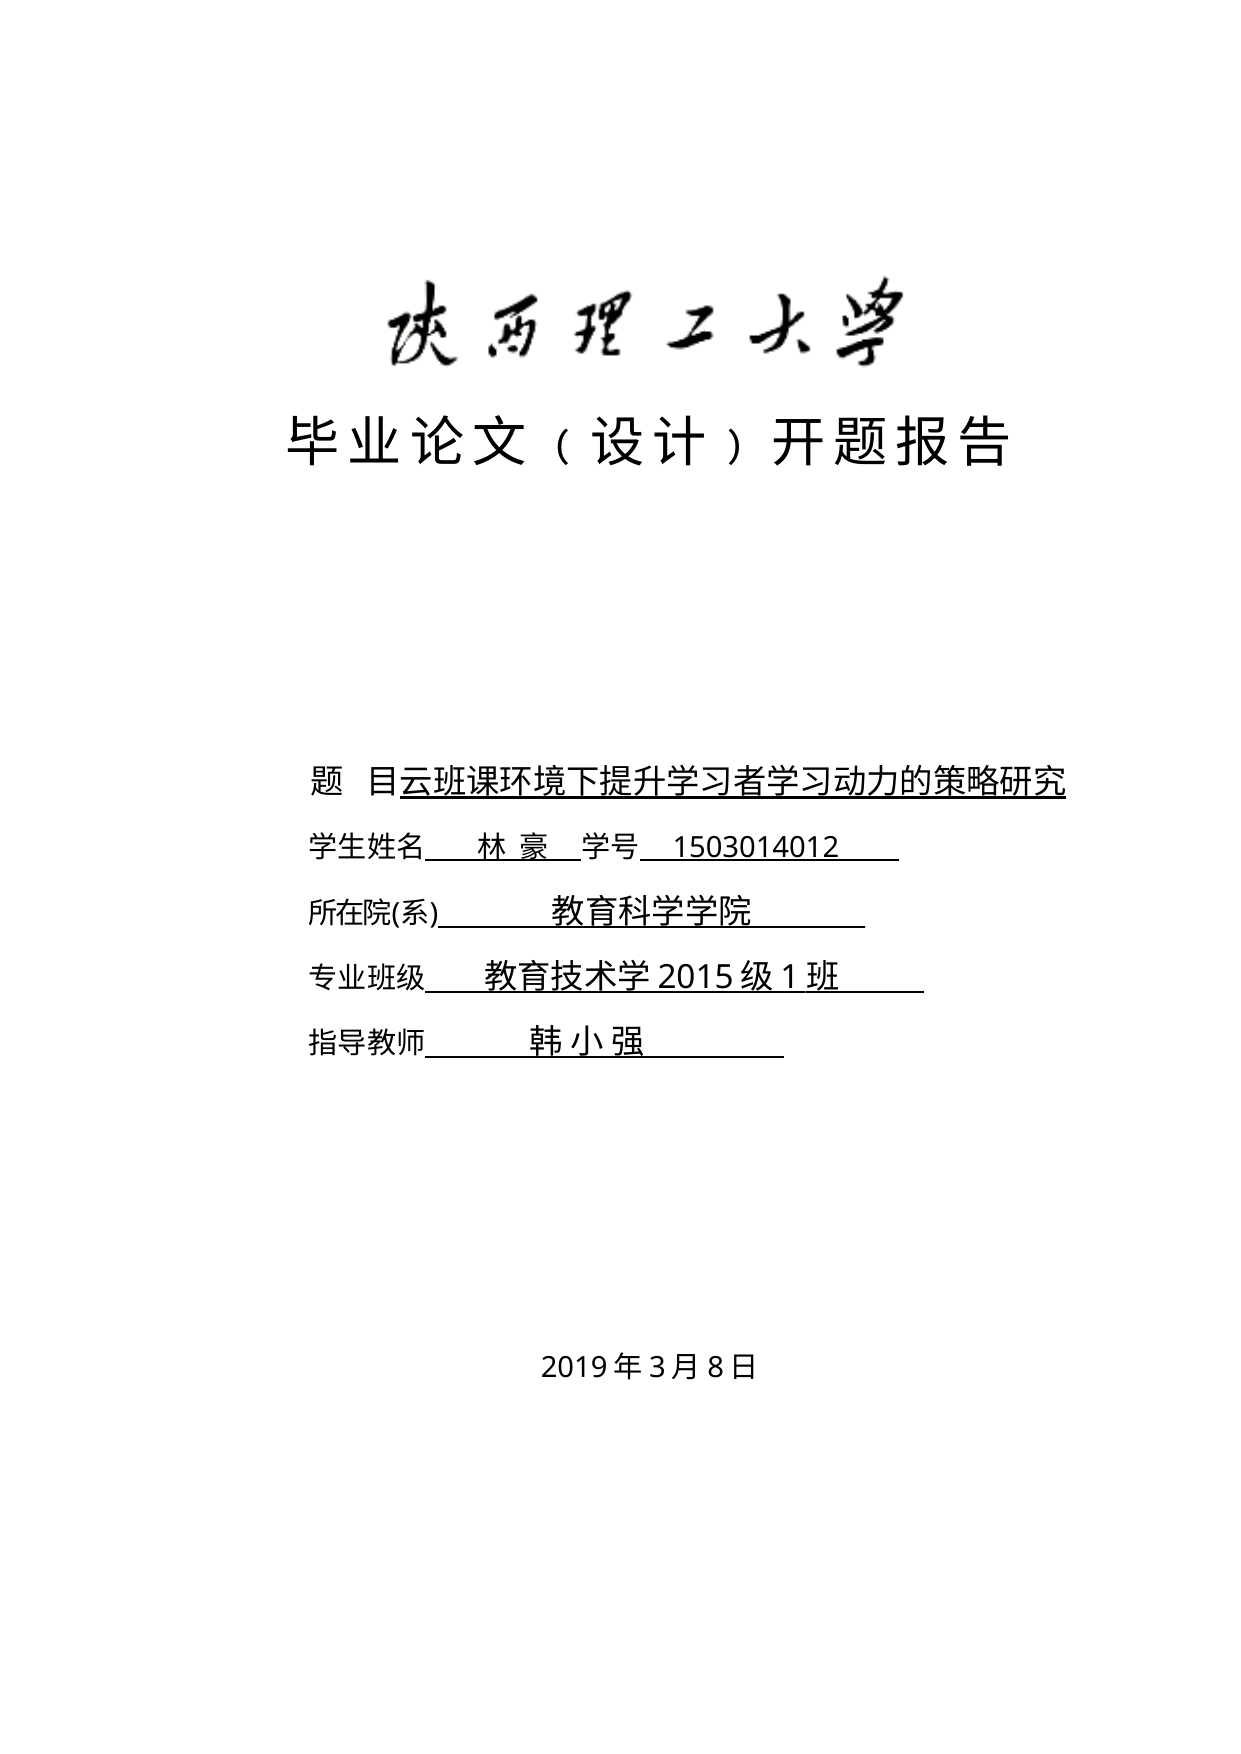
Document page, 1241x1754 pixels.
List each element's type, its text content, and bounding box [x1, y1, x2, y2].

text 学生姓名 林 豪 学号 1503014012 [308, 812, 1096, 877]
text 题 目云班课环境下提升学习者学习动力的策略研究 [177, 747, 1096, 812]
text 所在院(系) 教育科学学院 [308, 877, 1096, 942]
text 2019年 3月 8日 [177, 1332, 1122, 1397]
text 毕 业 论 文 ﹙设 计﹚ 开 题 报 告 [177, 389, 1122, 487]
text 指导教师 韩 小 强 [308, 1007, 1096, 1072]
text 专业班级 教育技术学2015级1班 [308, 942, 1096, 1007]
